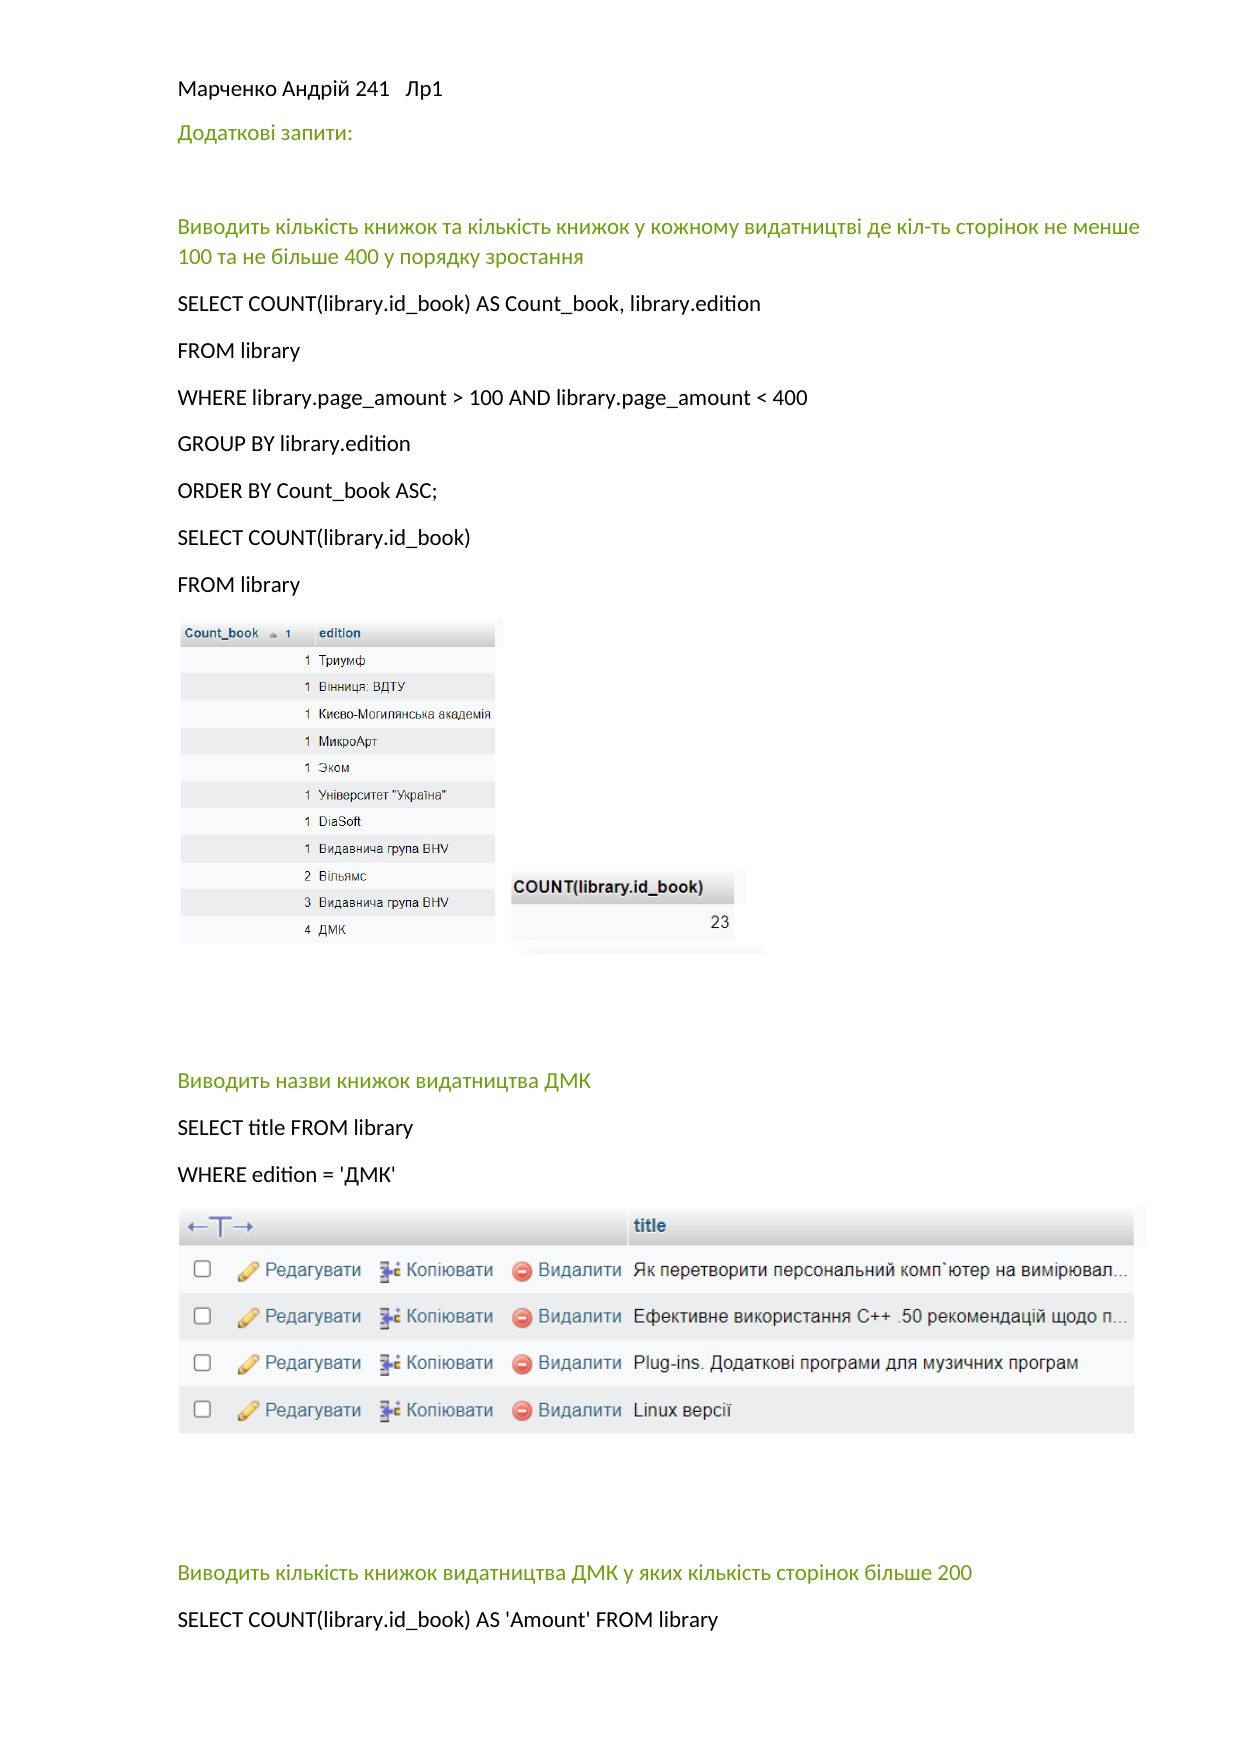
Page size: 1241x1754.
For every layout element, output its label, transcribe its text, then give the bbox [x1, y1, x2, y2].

text WHERE edition = 'ДМК' [177, 1160, 1152, 1188]
picture [511, 870, 765, 954]
text WHERE library.page_amount > 100 AND library.page_amount < 400 [177, 383, 1152, 411]
text SELECT COUNT(library.id_book) AS 'Amount' FROM library [177, 1605, 1152, 1633]
text SELECT COUNT(library.id_book) AS Count_book, library.edition [177, 289, 1152, 317]
text SELECT title FROM library [177, 1113, 1152, 1141]
text Виводить назви книжок видатництва ДМК [177, 1066, 1152, 1094]
text FROM library [177, 336, 1152, 364]
text Виводить кількість книжок видатництва ДМК у яких кількість сторінок більше 200 [177, 1558, 1152, 1586]
text GROUP BY library.edition [177, 429, 1152, 458]
text FROM library [177, 570, 1152, 598]
text Додаткові запити: [177, 118, 1152, 146]
picture [177, 1206, 1152, 1446]
picture [177, 617, 506, 954]
text SELECT COUNT(library.id_book) [177, 523, 1152, 551]
text ORDER BY Count_book ASC; [177, 476, 1152, 504]
text Виводить кількість книжок та кількість книжок у кожному видатництві де кіл-ть сторінок не менше 100 та не більше 400 у порядку зростання [177, 212, 1152, 270]
